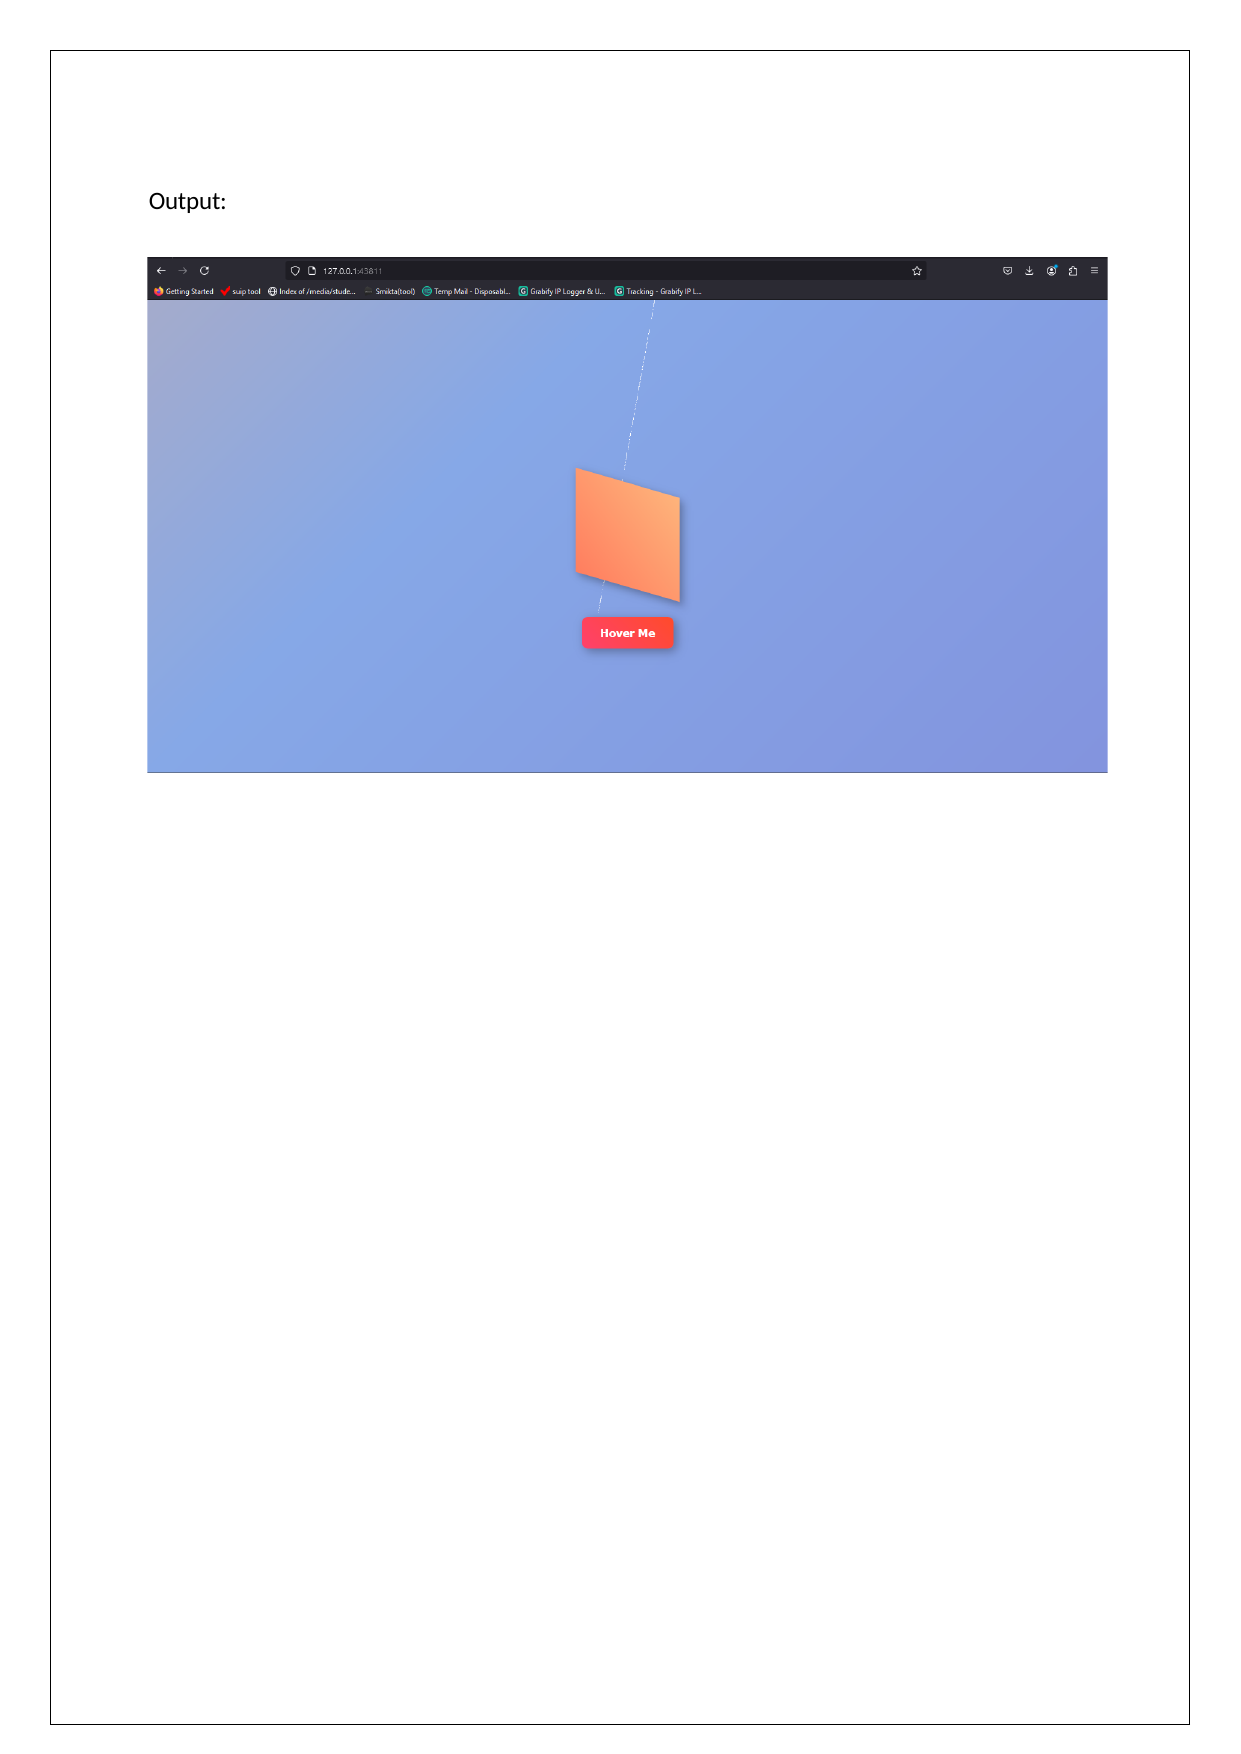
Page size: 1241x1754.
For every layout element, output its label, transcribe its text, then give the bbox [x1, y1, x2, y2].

picture [147, 257, 1108, 773]
text Output: [148, 185, 1107, 216]
